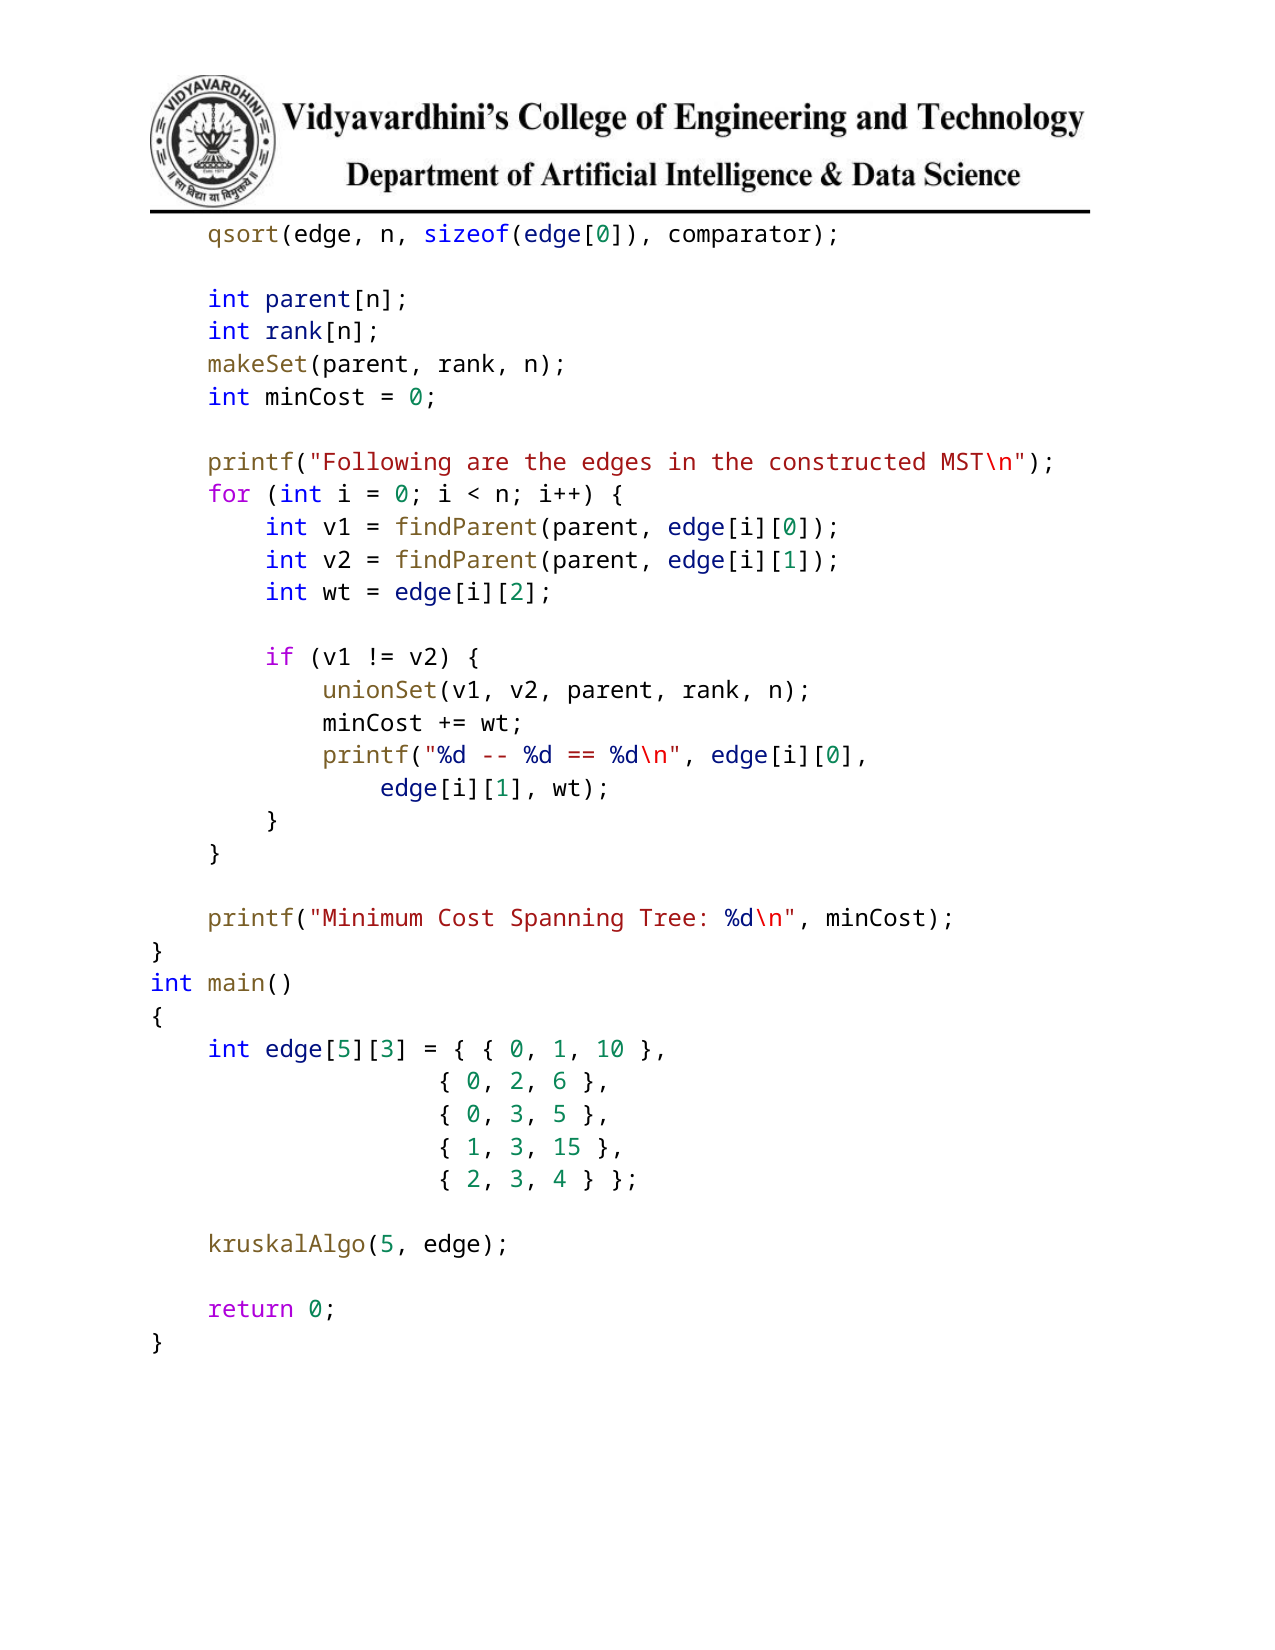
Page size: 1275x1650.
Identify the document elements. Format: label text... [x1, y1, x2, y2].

text printf("%d -- %d == %d\n", edge[i][0], [150, 738, 1125, 771]
text makeSet(parent, rank, n); [150, 347, 1125, 379]
text { 1, 3, 15 }, [150, 1129, 1125, 1162]
text kruskalAlgo(5, edge); [150, 1227, 1125, 1260]
text { 0, 3, 5 }, [150, 1097, 1125, 1129]
text int minCost = 0; [150, 379, 1125, 412]
text edge[i][1], wt); [150, 771, 1125, 803]
text int edge[5][3] = { { 0, 1, 10 }, [150, 1031, 1125, 1064]
text } [150, 803, 1125, 836]
text printf("Minimum Cost Spanning Tree: %d\n", minCost); [150, 901, 1125, 934]
text } [150, 1325, 1125, 1357]
text { 2, 3, 4 } }; [150, 1162, 1125, 1194]
text int parent[n]; [150, 282, 1125, 314]
text unionSet(v1, v2, parent, rank, n); [150, 673, 1125, 705]
text if (v1 != v2) { [150, 640, 1125, 673]
text int v2 = findParent(parent, edge[i][1]); [150, 542, 1125, 575]
picture [150, 75, 1091, 217]
text { 0, 2, 6 }, [150, 1064, 1125, 1097]
text minCost += wt; [150, 705, 1125, 738]
text return 0; [150, 1292, 1125, 1325]
text printf("Following are the edges in the constructed MST\n"); [150, 444, 1125, 477]
text qsort(edge, n, sizeof(edge[0]), comparator); [150, 216, 1125, 249]
text int rank[n]; [150, 314, 1125, 347]
text int v1 = findParent(parent, edge[i][0]); [150, 510, 1125, 542]
text for (int i = 0; i < n; i++) { [150, 477, 1125, 510]
text } [150, 836, 1125, 868]
text } [150, 934, 1125, 966]
text int wt = edge[i][2]; [150, 575, 1125, 608]
text int main() [150, 966, 1125, 999]
text { [150, 999, 1125, 1031]
